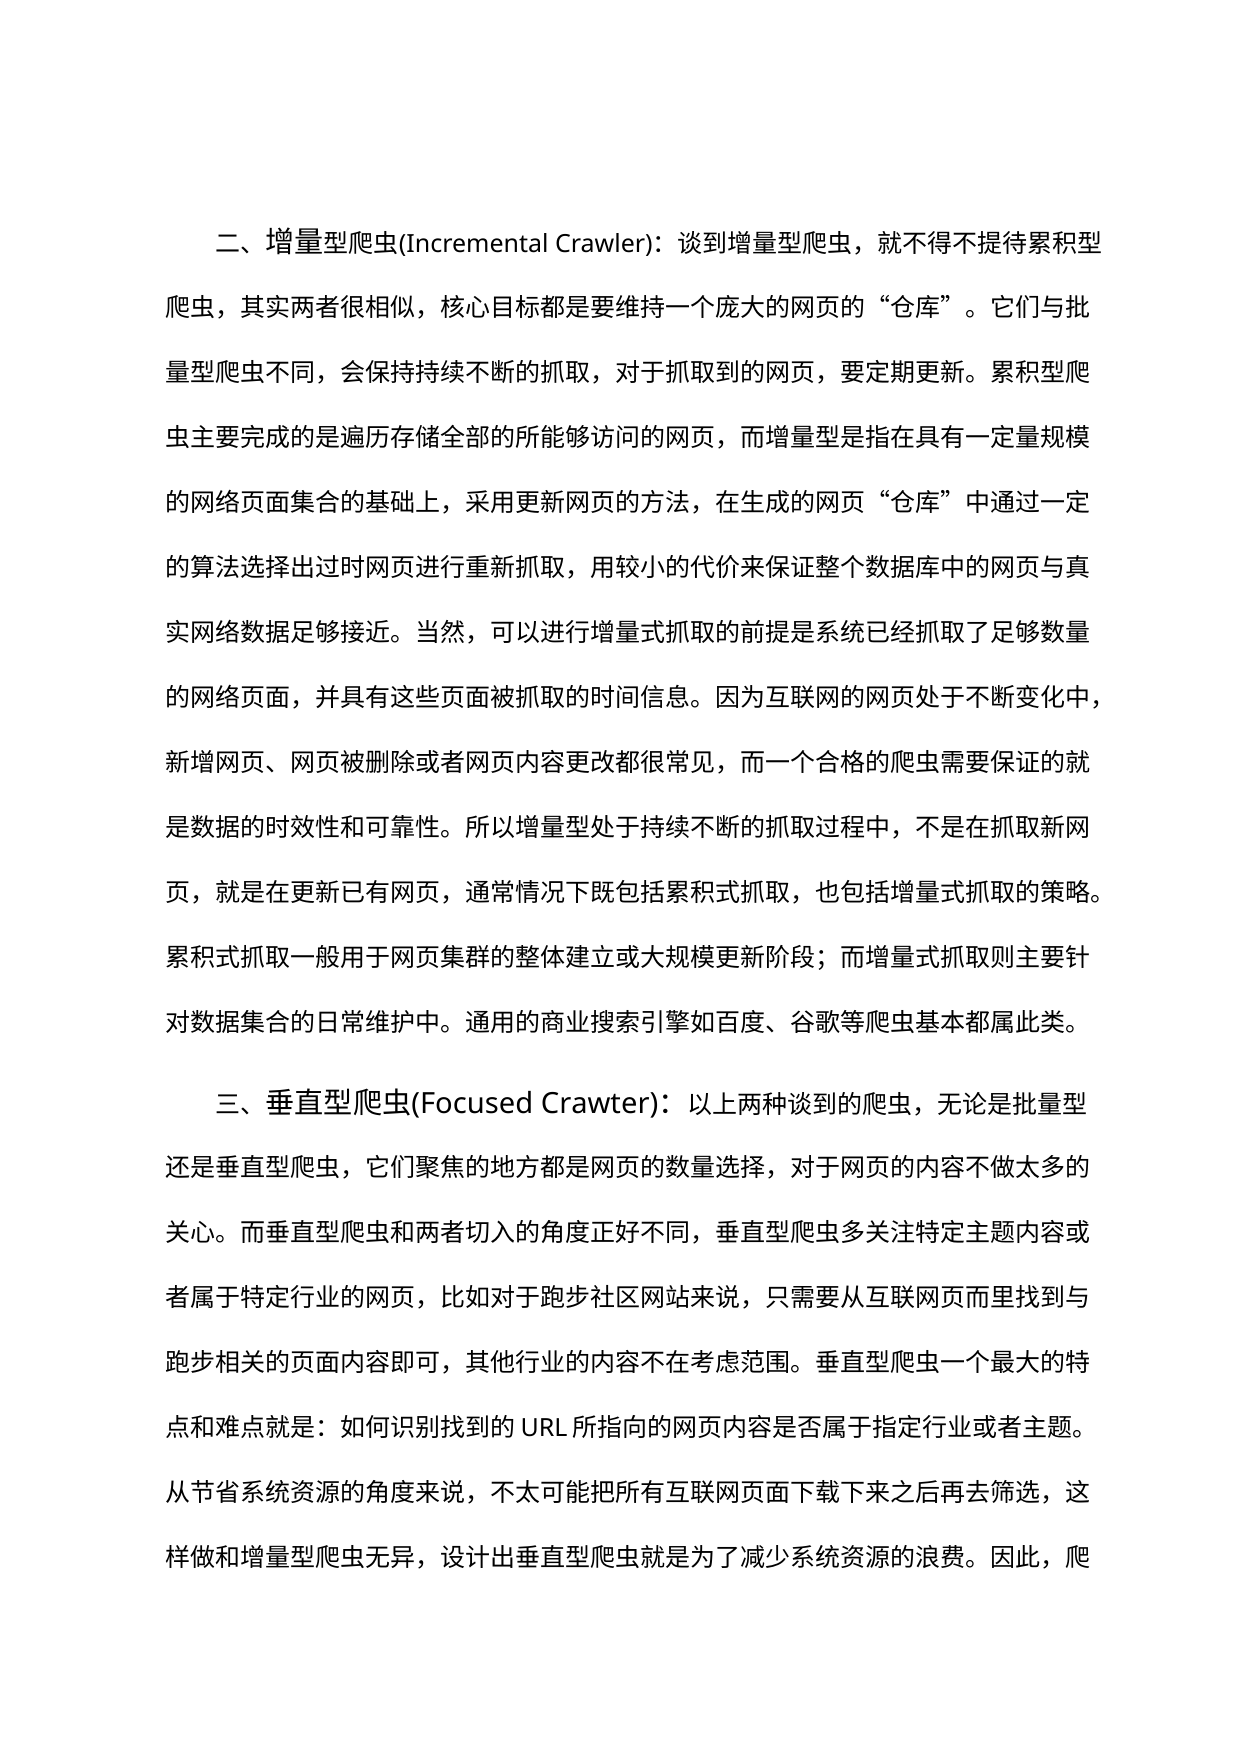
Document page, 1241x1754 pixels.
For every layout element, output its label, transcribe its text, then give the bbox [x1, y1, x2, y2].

text 二、增量型爬虫(Incremental Crawler)：谈到增量型爬虫，就不得不提待累积型爬虫，其实两者很相似，核心目标都是要维持一个庞大的网页的“仓库”。它们与批量型爬虫不同，会保持持续不断的抓取，对于抓取到的网页，要定期更新。累积型爬虫主要完成的是遍历存储全部的所能够访问的网页，而增量型是指在具有一定量规模的网络页面集合的基础上，采用更新网页的方法，在生成的网页“仓库”中通过一定的算法选择出过时网页进行重新抓取，用较小的代价来保证整个数据库中的网页与真实网络数据足够接近。当然，可以进行增量式抓取的前提是系统已经抓取了足够数量的网络页面，并具有这些页面被抓取的时间信息。因为互联网的网页处于不断变化中，新增网页、网页被删除或者网页内容更改都很常见，而一个合格的爬虫需要保证的就是数据的时效性和可靠性。所以增量型处于持续不断的抓取过程中，不是在抓取新网页，就是在更新已有网页，通常情况下既包括累积式抓取，也包括增量式抓取的策略。累积式抓取一般用于网页集群的整体建立或大规模更新阶段；而增量式抓取则主要针对数据集合的日常维护中。通用的商业搜索引擎如百度、谷歌等爬虫基本都属此类。 [165, 208, 1104, 1053]
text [165, 1068, 1104, 1588]
